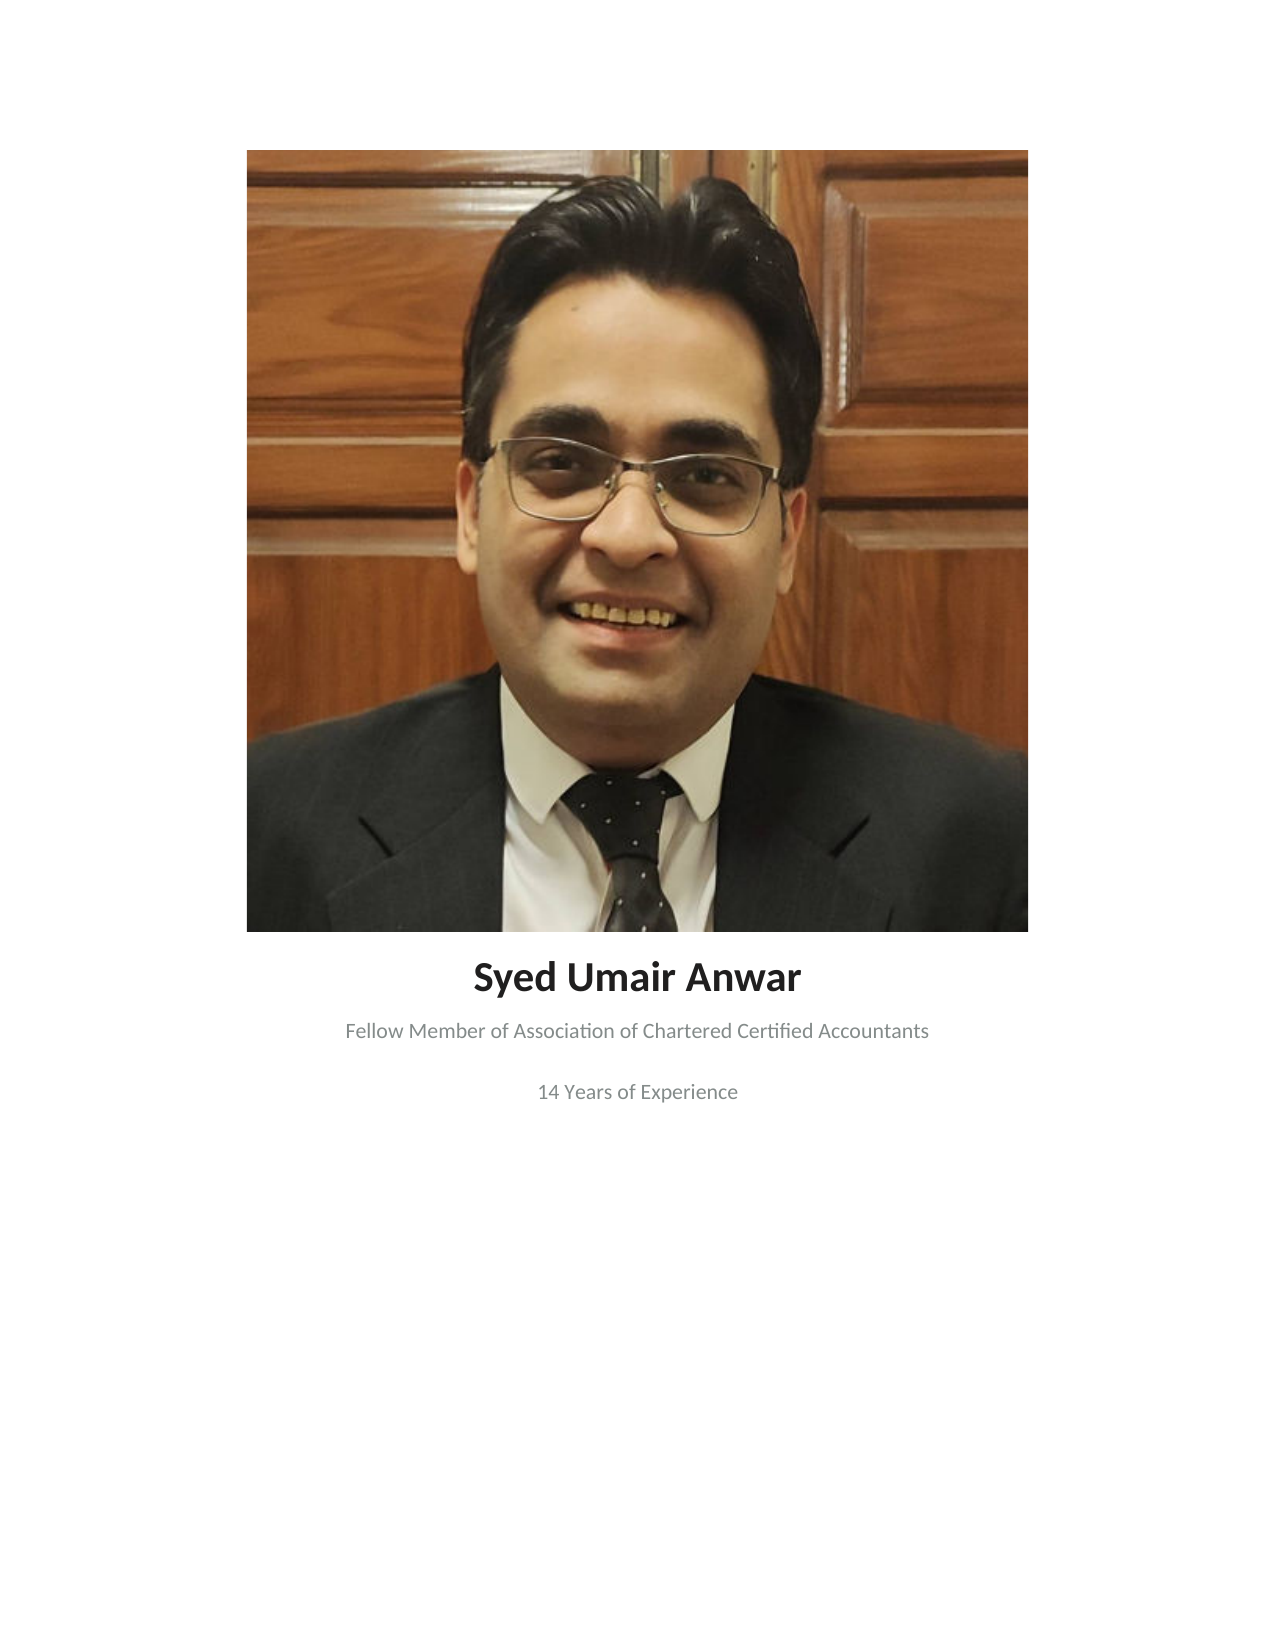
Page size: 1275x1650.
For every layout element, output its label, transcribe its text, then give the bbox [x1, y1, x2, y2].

subtitle Syed Umair Anwar [150, 950, 1125, 1002]
text 14 Years of Experience [150, 1067, 1125, 1105]
picture [246, 150, 1029, 932]
text Fellow Member of Association of Chartered Certified Accountants [150, 1006, 1125, 1044]
